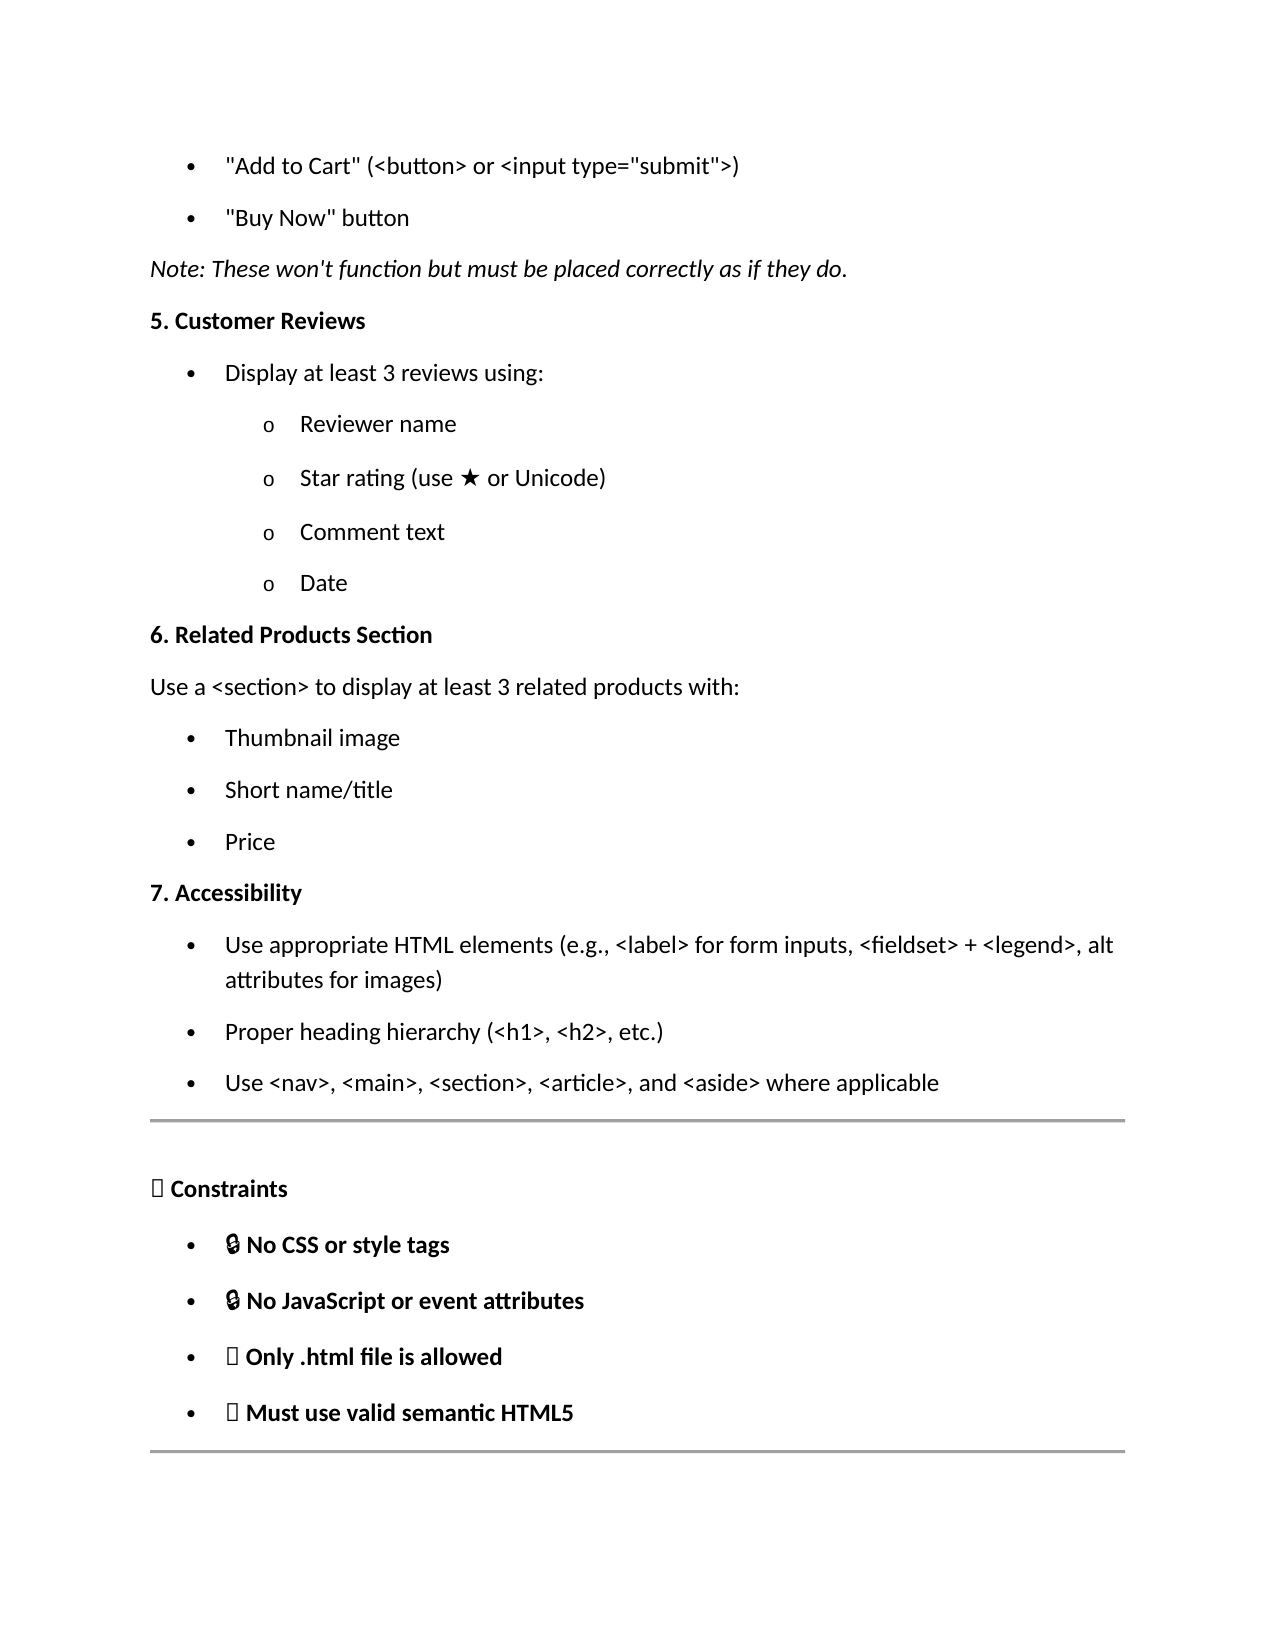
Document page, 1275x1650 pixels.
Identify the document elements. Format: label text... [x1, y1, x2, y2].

list Proper heading hierarchy (<h1>, <h2>, etc.) [187, 1016, 1125, 1046]
list Comment text [262, 516, 1125, 546]
list "Buy Now" button [187, 202, 1125, 232]
list Short name/title [187, 774, 1125, 805]
list ✅ Must use valid semantic HTML5 [187, 1394, 1125, 1428]
text 6. Related Products Section [150, 619, 1125, 650]
list Reviewer name [262, 408, 1125, 439]
text Note: These won't function but must be placed correctly as if they do. [150, 253, 1125, 284]
list 🔒 No CSS or style tags [187, 1227, 1125, 1261]
list Price [187, 826, 1125, 856]
list "Add to Cart" (<button> or <input type="submit">) [187, 150, 1125, 181]
list Use appropriate HTML elements (e.g., <label> for form inputs, <fieldset> + <legend>, alt attributes for images) [187, 929, 1125, 995]
text ✅ Constraints [150, 1171, 1125, 1205]
text 7. Accessibility [150, 877, 1125, 908]
list Use <nav>, <main>, <section>, <article>, and <aside> where applicable [187, 1067, 1125, 1098]
list Star rating (use ★ or Unicode) [262, 460, 1125, 494]
list Thumbnail image [187, 722, 1125, 753]
text Use a <section> to display at least 3 related products with: [150, 671, 1125, 701]
list Date [262, 567, 1125, 598]
list Display at least 3 reviews using: [187, 357, 1125, 387]
list 🔒 No JavaScript or event attributes [187, 1282, 1125, 1317]
text 5. Customer Reviews [150, 305, 1125, 336]
list ✅ Only .html file is allowed [187, 1338, 1125, 1372]
